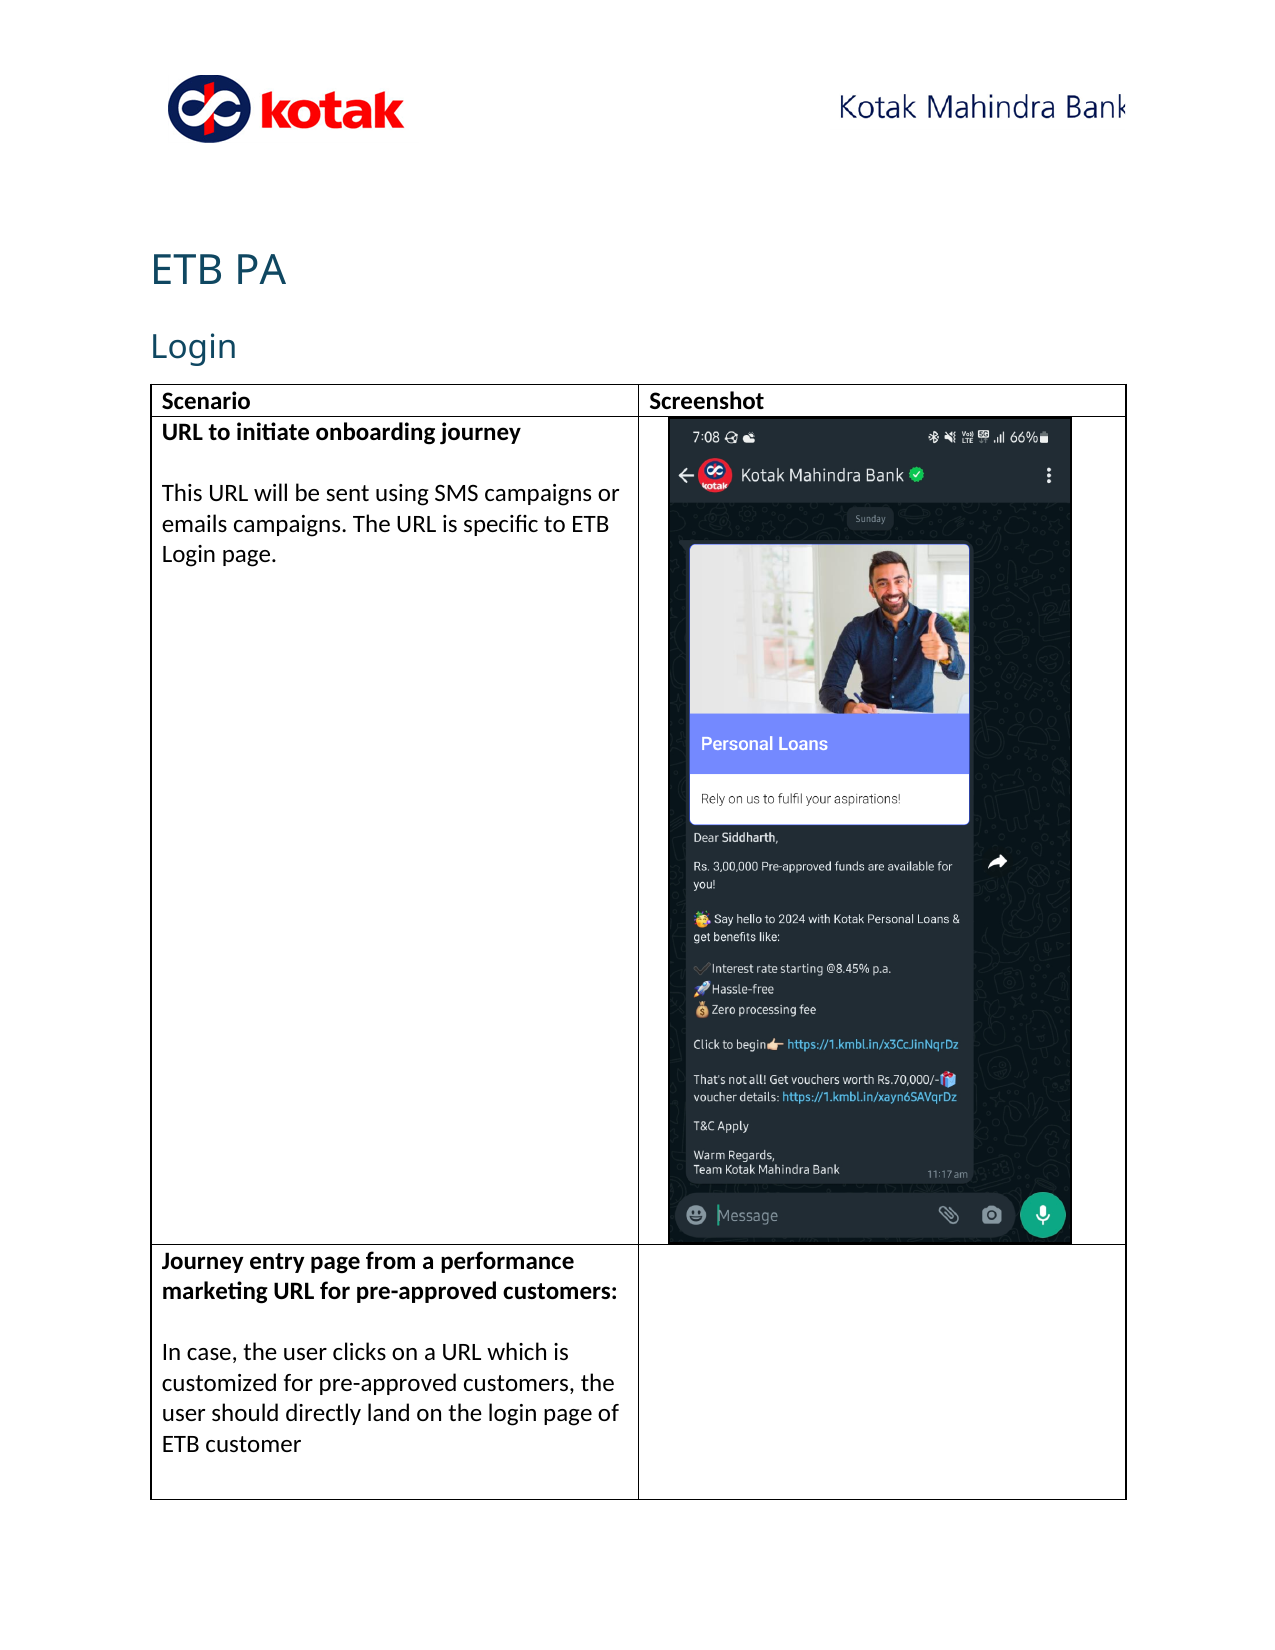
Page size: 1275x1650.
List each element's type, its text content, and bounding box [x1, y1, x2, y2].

table_cell URL to initiate onboarding journey This URL will be sent using SMS campaigns or emails campaigns. The URL is specific to ETB Login page. [152, 417, 638, 1244]
subtitle ETB PA [150, 240, 1191, 297]
table_cell [1072, 417, 1125, 1244]
table_header Screenshot [639, 385, 1125, 416]
subtitle Login [150, 322, 1191, 368]
table_cell [639, 1245, 1125, 1499]
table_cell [152, 1245, 638, 1499]
table_header Scenario [152, 385, 638, 416]
table_cell [639, 417, 668, 1244]
